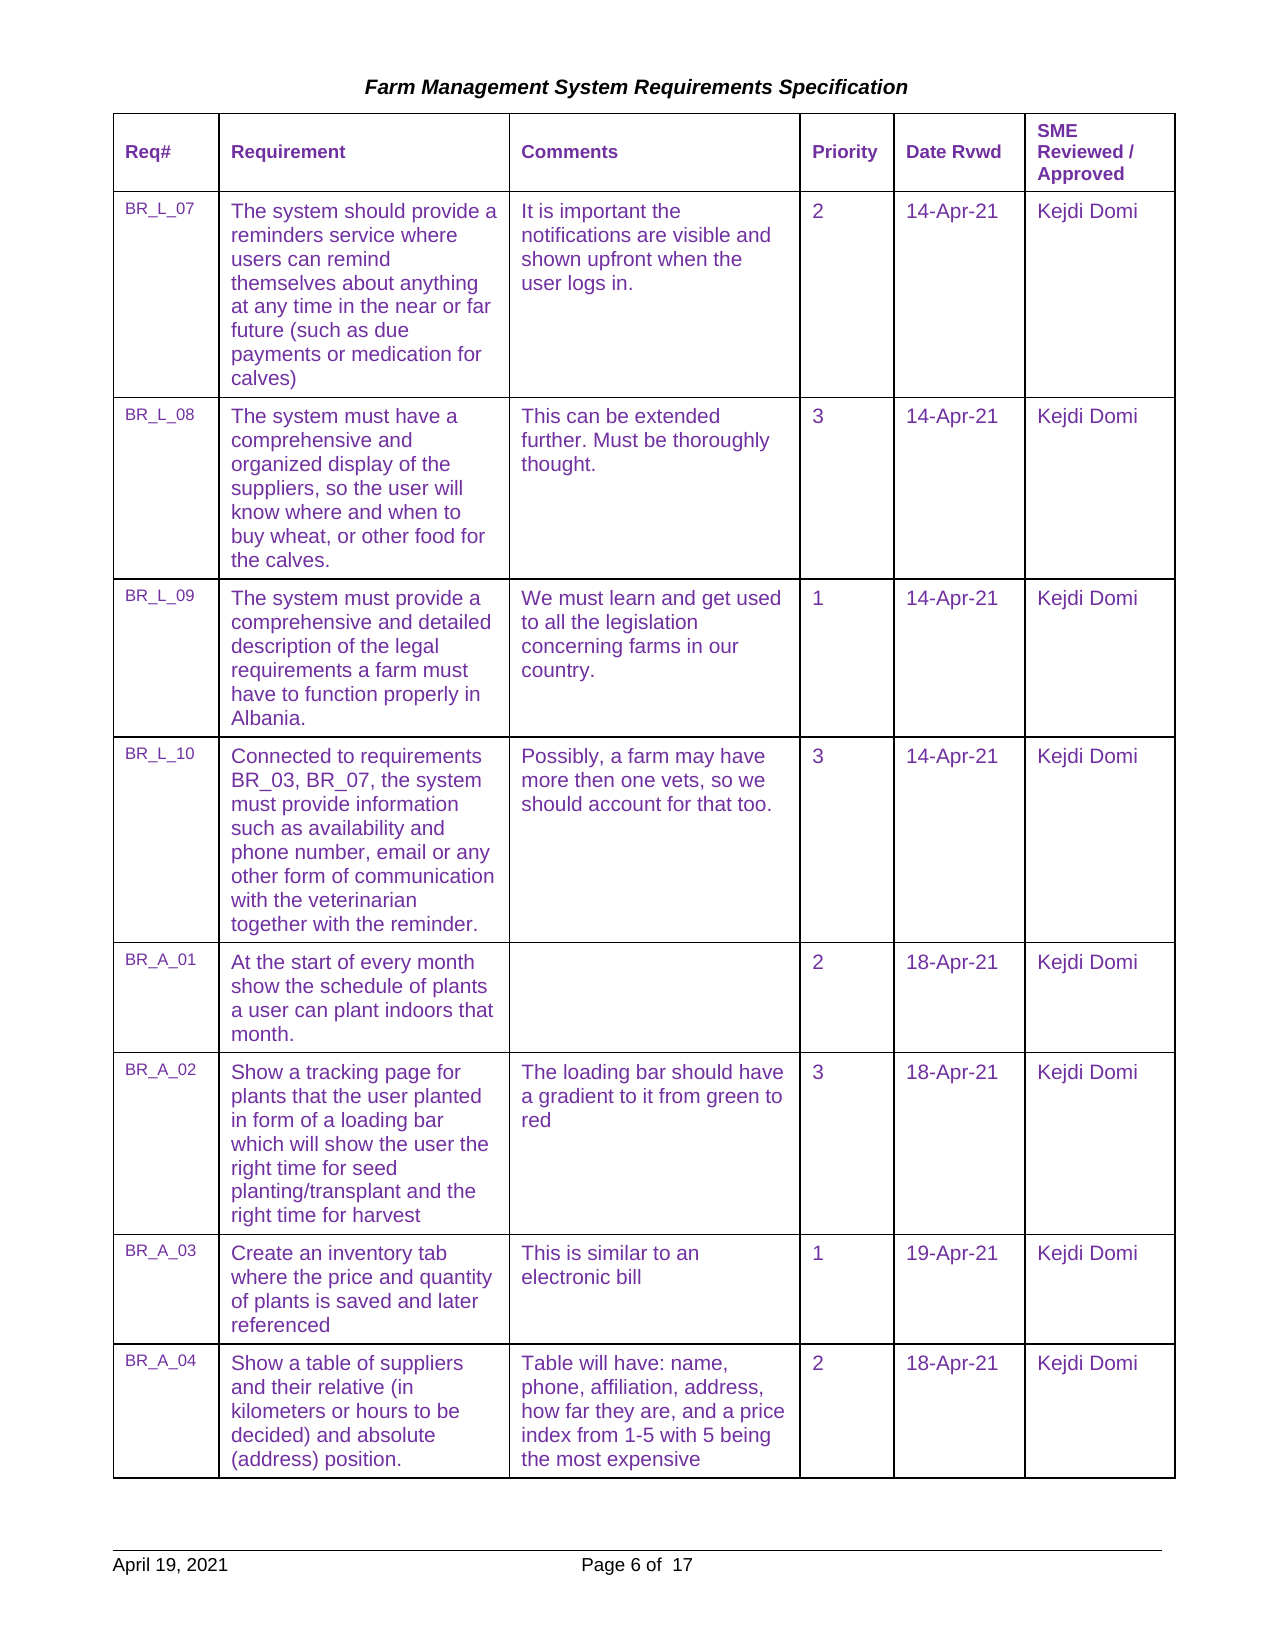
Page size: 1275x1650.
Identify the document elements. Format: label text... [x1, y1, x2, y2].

table_cell BR_A_04 [114, 1345, 218, 1477]
table_cell It is important the notifications are visible and shown upfront when the user logs in. [510, 192, 799, 396]
table_cell 19-Apr-21 [895, 1235, 1024, 1343]
table_cell BR_L_09 [114, 580, 218, 736]
table_cell 2 [801, 943, 893, 1052]
table_cell Show a tracking page for plants that the user planted in form of a loading bar which will show the user the right time for seed planting/transplant and the right time for harvest [220, 1053, 509, 1233]
table_cell [510, 943, 799, 1052]
table_cell The system should provide a reminders service where users can remind themselves about anything at any time in the near or far future (such as due payments or medication for calves) [220, 192, 509, 396]
table_cell BR_L_07 [114, 192, 218, 396]
table_cell BR_A_03 [114, 1235, 218, 1343]
table_cell 3 [801, 738, 893, 942]
table_cell Kejdi Domi [1026, 943, 1174, 1052]
table_cell 3 [801, 398, 893, 578]
table_cell Possibly, a farm may have more then one vets, so we should account for that too. [510, 738, 799, 942]
table_cell The system must have a comprehensive and organized display of the suppliers, so the user will know where and when to buy wheat, or other food for the calves. [220, 398, 509, 578]
table_cell Kejdi Domi [1026, 398, 1174, 578]
table_cell The system must provide a comprehensive and detailed description of the legal requirements a farm must have to function properly in Albania. [220, 580, 509, 736]
table_cell 18-Apr-21 [895, 1053, 1024, 1233]
table_cell 1 [801, 1235, 893, 1343]
table_cell Kejdi Domi [1026, 192, 1174, 396]
table_cell BR_A_01 [114, 943, 218, 1052]
table_cell 14-Apr-21 [895, 398, 1024, 578]
table_cell 3 [801, 1053, 893, 1233]
table_cell Kejdi Domi [1026, 1053, 1174, 1233]
table_header Priority [801, 114, 893, 191]
table_cell 2 [801, 192, 893, 396]
table_cell Connected to requirements BR_03, BR_07, the system must provide information such as availability and phone number, email or any other form of communication with the veterinarian together with the reminder. [220, 738, 509, 942]
table_cell Kejdi Domi [1026, 738, 1174, 942]
table_cell We must learn and get used to all the legislation concerning farms in our country. [510, 580, 799, 736]
table_cell This can be extended further. Must be thoroughly thought. [510, 398, 799, 578]
table_cell At the start of every month show the schedule of plants a user can plant indoors that month. [220, 943, 509, 1052]
table_cell Table will have: name, phone, affiliation, address, how far they are, and a price index from 1-5 with 5 being the most expensive [510, 1345, 799, 1477]
table_cell 14-Apr-21 [895, 738, 1024, 942]
table_header Date Rvwd [895, 114, 1024, 191]
table_cell Kejdi Domi [1026, 580, 1174, 736]
table_cell This is similar to an electronic bill [510, 1235, 799, 1343]
table_cell 14-Apr-21 [895, 192, 1024, 396]
table_header Comments [510, 114, 799, 191]
table_cell Kejdi Domi [1026, 1345, 1174, 1477]
table_cell BR_L_10 [114, 738, 218, 942]
table_cell 18-Apr-21 [895, 1345, 1024, 1477]
table_cell The loading bar should have a gradient to it from green to red [510, 1053, 799, 1233]
table_cell Show a table of suppliers and their relative (in kilometers or hours to be decided) and absolute (address) position. [220, 1345, 509, 1477]
table_header Req# [114, 114, 218, 191]
table_header SME Reviewed / Approved [1026, 114, 1174, 191]
table_cell BR_L_08 [114, 398, 218, 578]
table_cell 18-Apr-21 [895, 943, 1024, 1052]
table_cell 14-Apr-21 [895, 580, 1024, 736]
table_header Requirement [220, 114, 509, 191]
table_cell Create an inventory tab where the price and quantity of plants is saved and later referenced [220, 1235, 509, 1343]
table_cell Kejdi Domi [1026, 1235, 1174, 1343]
table_cell BR_A_02 [114, 1053, 218, 1233]
table_cell 2 [801, 1345, 893, 1477]
table_cell 1 [801, 580, 893, 736]
